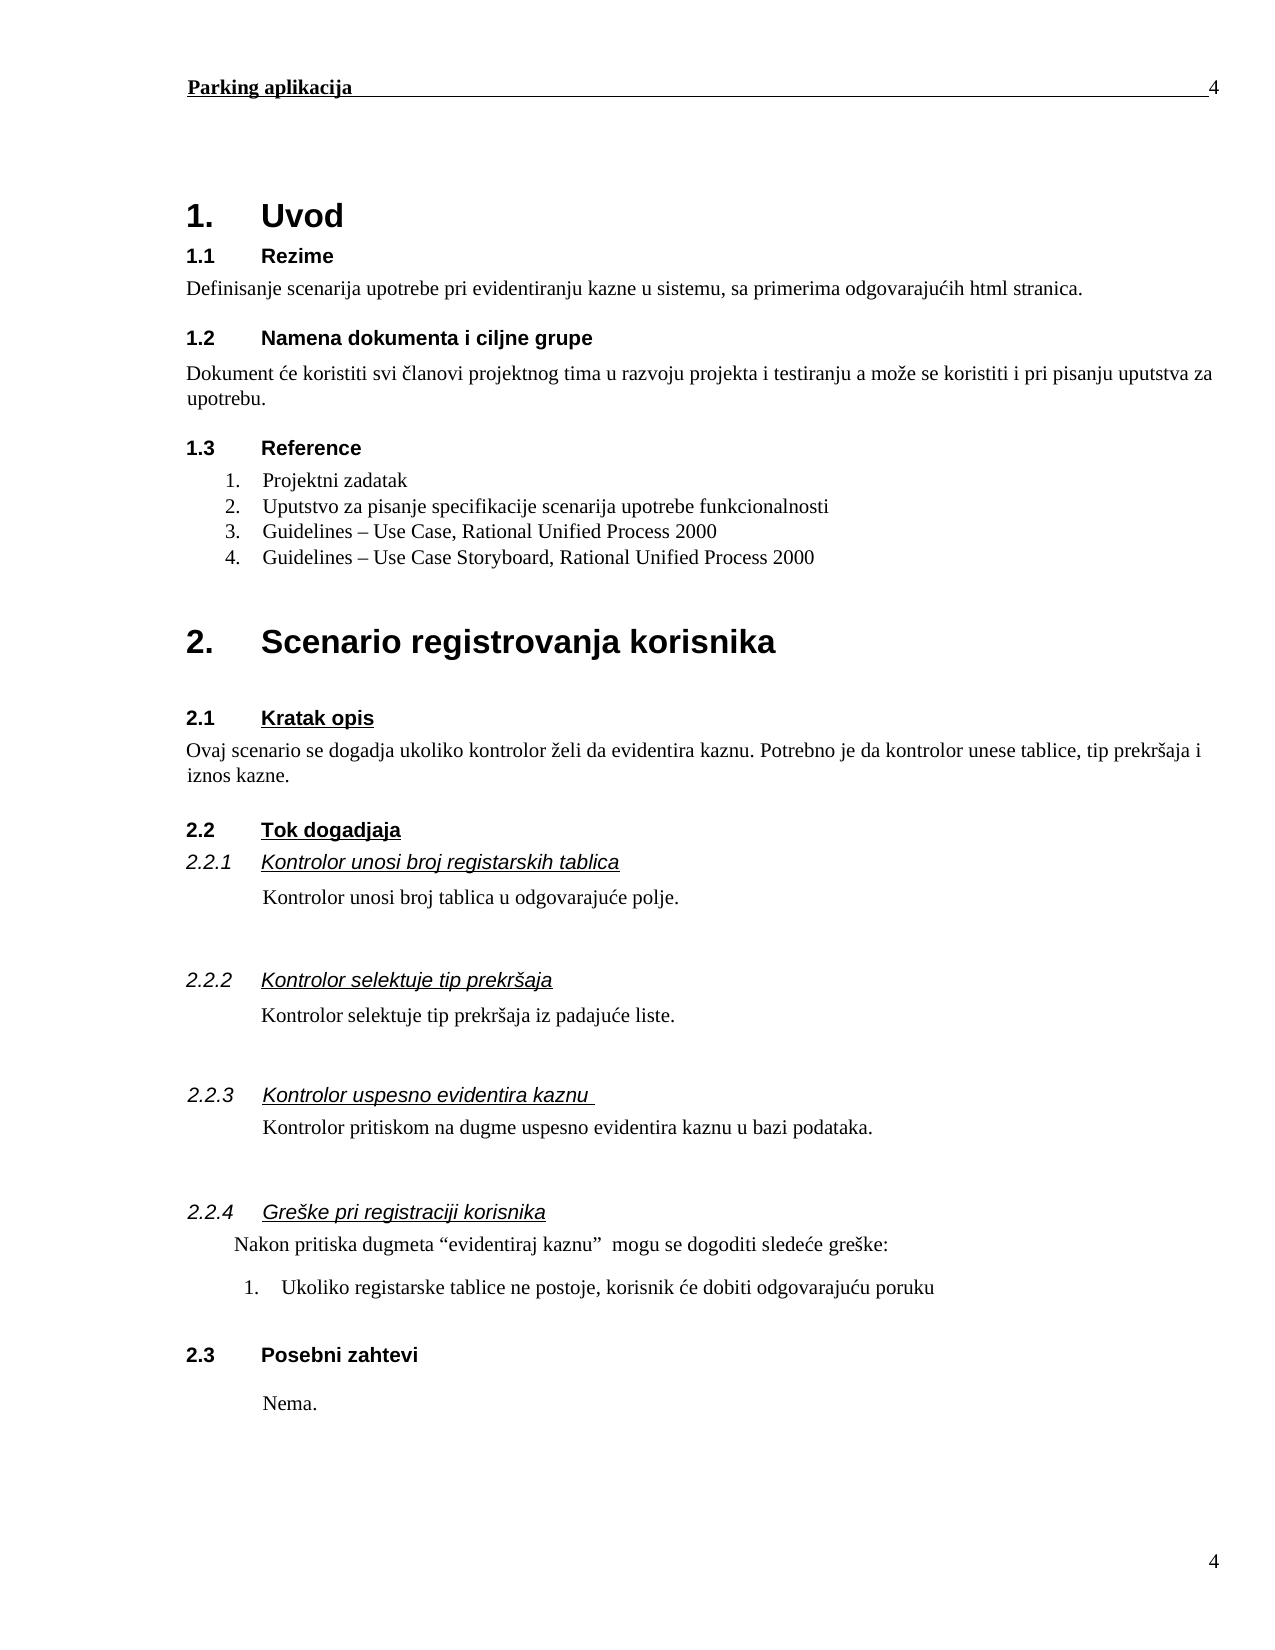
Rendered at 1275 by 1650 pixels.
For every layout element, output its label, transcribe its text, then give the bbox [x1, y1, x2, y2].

subtitle Kontrolor selektuje tip prekršaja [186, 967, 1219, 991]
list Guidelines – Use Case, Rational Unified Process 2000 [225, 519, 1219, 543]
subtitle Rezime [186, 244, 1219, 268]
subtitle Kontrolor unosi broj tablica u odgovarajuće polje. [187, 885, 1219, 909]
list Ukoliko registarske tablice ne postoje, korisnik će dobiti odgovarajuću poruku [243, 1274, 1219, 1299]
text Ovaj scenario se dogadja ukoliko kontrolor želi da evidentira kaznu. Potrebno je da kontrolor unese tablice, tip prekršaja i iznos kazne. [186, 737, 1219, 787]
subtitle Posebni zahtevi [186, 1342, 1219, 1366]
text Kontrolor pritiskom na dugme uspesno evidentira kaznu u bazi podataka. [262, 1115, 1219, 1139]
subtitle Uvod [186, 196, 1219, 235]
subtitle Namena dokumenta i ciljne grupe [186, 326, 1219, 350]
text Nema. [262, 1391, 1219, 1415]
text Nakon pritiska dugmeta “evidentiraj kaznu” mogu se dogoditi sledeće greške: [187, 1232, 1219, 1256]
subtitle Scenario registrovanja korisnika [186, 622, 1219, 661]
subtitle Kontrolor uspesno evidentira kaznu [187, 1083, 1219, 1107]
subtitle Tok dogadjaja [186, 818, 1219, 842]
list Uputstvo za pisanje specifikacije scenarija upotrebe funkcionalnosti [225, 493, 1219, 518]
subtitle Kratak opis [186, 706, 1219, 730]
text Kontrolor selektuje tip prekršaja iz padajuće liste. [243, 1003, 1219, 1027]
list Projektni zadatak [225, 468, 1219, 492]
text Definisanje scenarija upotrebe pri evidentiranju kazne u sistemu, sa primerima odgovarajućih html stranica. [186, 276, 1219, 300]
text Dokument će koristiti svi članovi projektnog tima u razvoju projekta i testiranju a može se koristiti i pri pisanju uputstva za upotrebu. [186, 361, 1219, 410]
subtitle Kontrolor unosi broj registarskih tablica [186, 850, 1219, 874]
subtitle Greške pri registraciji korisnika [187, 1200, 631, 1224]
subtitle Reference [186, 436, 1219, 460]
list Guidelines – Use Case Storyboard, Rational Unified Process 2000 [225, 544, 1219, 569]
